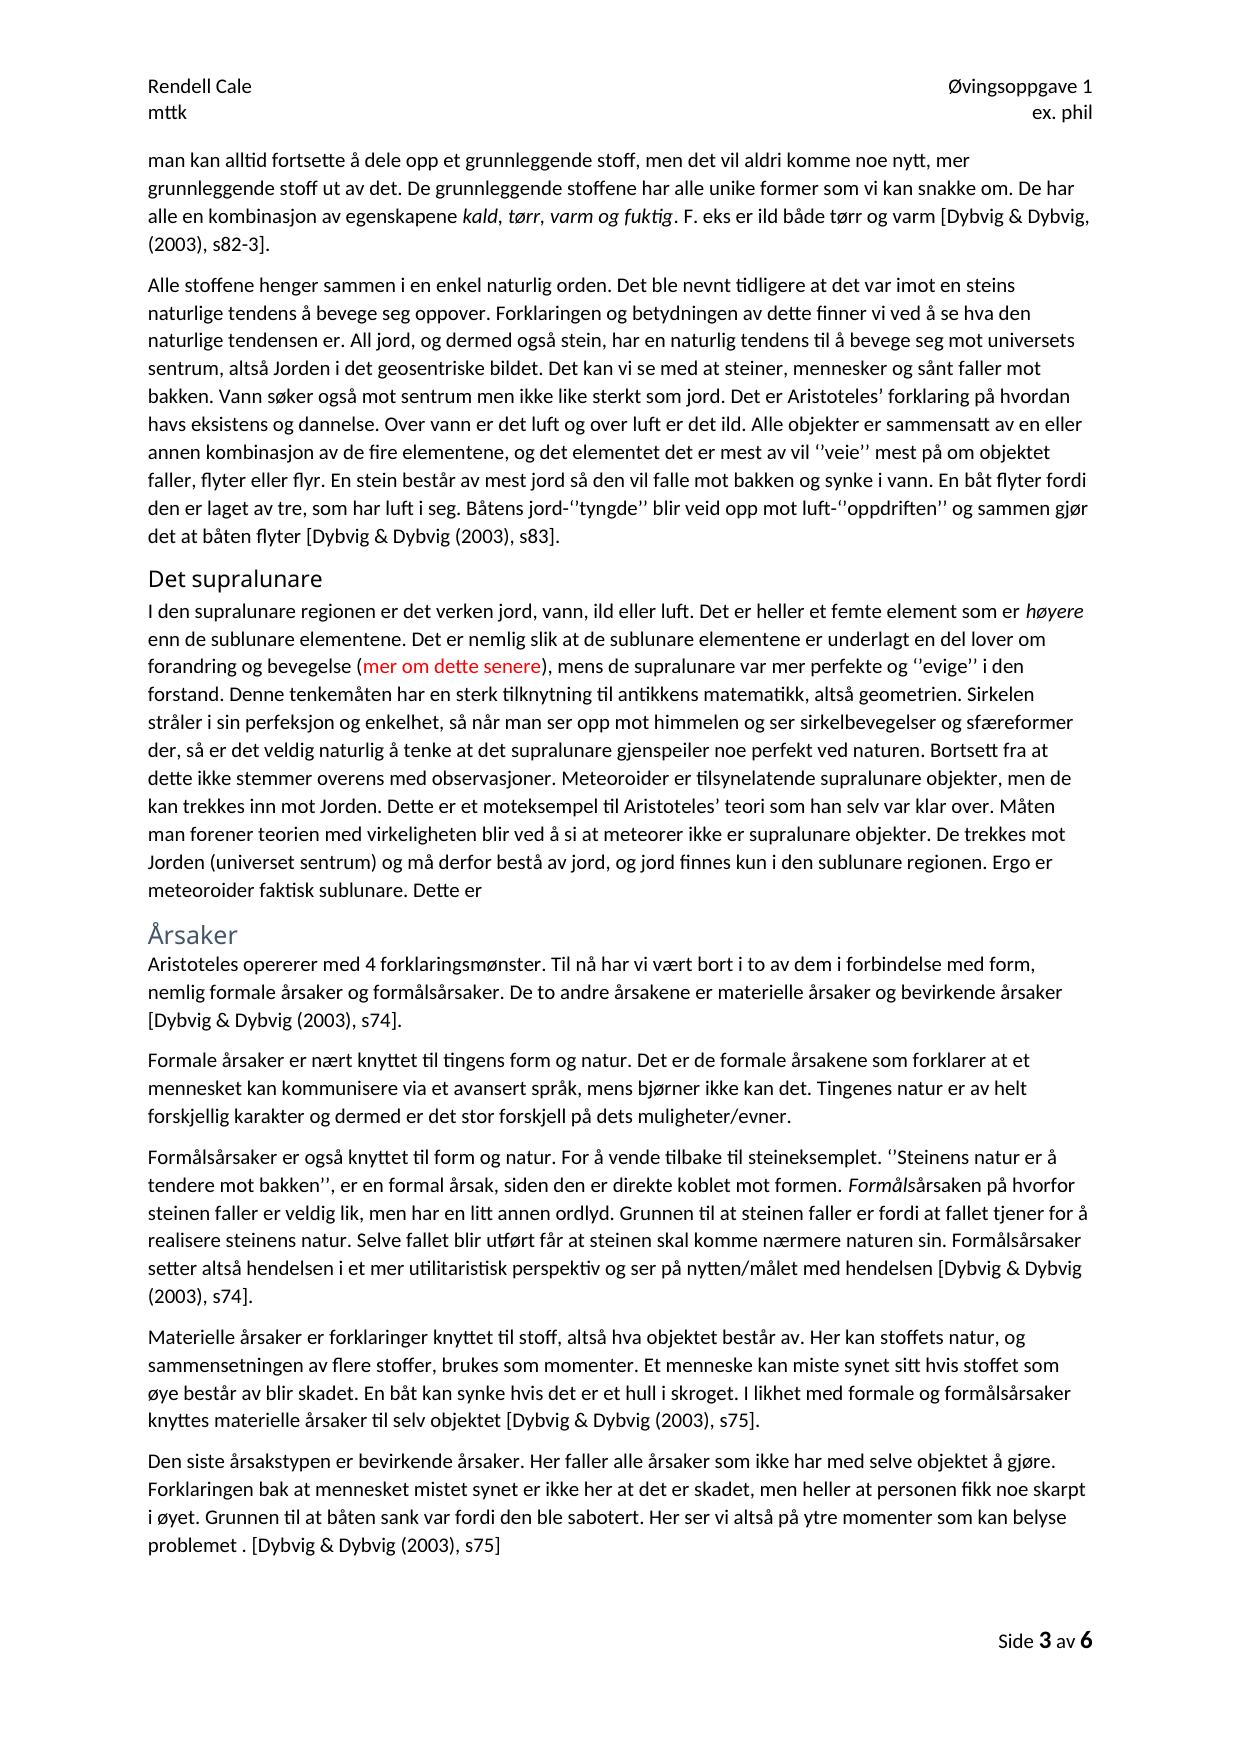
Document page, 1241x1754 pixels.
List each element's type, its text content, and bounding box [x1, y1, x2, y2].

subtitle Det supralunare [148, 563, 1093, 595]
text Materielle årsaker er forklaringer knyttet til stoff, altså hva objektet består av. Her kan stoffets natur, og sammensetningen av flere stoffer, brukes som momenter. Et menneske kan miste synet sitt hvis stoffet som øye består av blir skadet. En båt kan synke hvis det er et hull i skroget. I likhet med formale og formålsårsaker knyttes materielle årsaker til selv objektet [Dybvig & Dybvig (2003), s75]. [148, 1324, 1093, 1433]
text Alle stoffene henger sammen i en enkel naturlig orden. Det ble nevnt tidligere at det var imot en steins naturlige tendens å bevege seg oppover. Forklaringen og betydningen av dette finner vi ved å se hva den naturlige tendensen er. All jord, og dermed også stein, har en naturlig tendens til å bevege seg mot universets sentrum, altså Jorden i det geosentriske bildet. Det kan vi se med at steiner, mennesker og sånt faller mot bakken. Vann søker også mot sentrum men ikke like sterkt som jord. Det er Aristoteles’ forklaring på hvordan havs eksistens og dannelse. Over vann er det luft og over luft er det ild. Alle objekter er sammensatt av en eller annen kombinasjon av de fire elementene, og det elementet det er mest av vil ‘’veie’’ mest på om objektet faller, flyter eller flyr. En stein består av mest jord så den vil falle mot bakken og synke i vann. En båt flyter fordi den er laget av tre, som har luft i seg. Båtens jord-‘’tyngde’’ blir veid opp mot luft-‘’oppdriften’’ og sammen gjør det at båten flyter [Dybvig & Dybvig (2003), s83]. [148, 272, 1093, 548]
text Aristoteles opererer med 4 forklaringsmønster. Til nå har vi vært bort i to av dem i forbindelse med form, nemlig formale årsaker og formålsårsaker. De to andre årsakene er materielle årsaker og bevirkende årsaker [Dybvig & Dybvig (2003), s74]. [148, 951, 1093, 1033]
text Den siste årsakstypen er bevirkende årsaker. Her faller alle årsaker som ikke har med selve objektet å gjøre. Forklaringen bak at mennesket mistet synet er ikke her at det er skadet, men heller at personen fikk noe skarpt i øyet. Grunnen til at båten sank var fordi den ble sabotert. Her ser vi altså på ytre momenter som kan belyse problemet . [Dybvig & Dybvig (2003), s75] [148, 1448, 1093, 1557]
text I den supralunare regionen er det verken jord, vann, ild eller luft. Det er heller et femte element som er høyere enn de sublunare elementene. Det er nemlig slik at de sublunare elementene er underlagt en del lover om forandring og bevegelse (mer om dette senere), mens de supralunare var mer perfekte og ‘’evige’’ i den forstand. Denne tenkemåten har en sterk tilknytning til antikkens matematikk, altså geometrien. Sirkelen stråler i sin perfeksjon og enkelhet, så når man ser opp mot himmelen og ser sirkelbevegelser og sfæreformer der, så er det veldig naturlig å tenke at det supralunare gjenspeiler noe perfekt ved naturen. Bortsett fra at dette ikke stemmer overens med observasjoner. Meteoroider er tilsynelatende supralunare objekter, men de kan trekkes inn mot Jorden. Dette er et moteksempel til Aristoteles’ teori som han selv var klar over. Måten man forener teorien med virkeligheten blir ved å si at meteorer ikke er supralunare objekter. De trekkes mot Jorden (universet sentrum) og må derfor bestå av jord, og jord finnes kun i den sublunare regionen. Ergo er meteoroider faktisk sublunare. Dette er [148, 598, 1093, 902]
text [148, 148, 1093, 257]
subtitle Årsaker [148, 917, 1093, 951]
text Formålsårsaker er også knyttet til form og natur. For å vende tilbake til steineksemplet. ‘’Steinens natur er å tendere mot bakken’’, er en formal årsak, siden den er direkte koblet mot formen. Formålsårsaken på hvorfor steinen faller er veldig lik, men har en litt annen ordlyd. Grunnen til at steinen faller er fordi at fallet tjener for å realisere steinens natur. Selve fallet blir utført får at steinen skal komme nærmere naturen sin. Formålsårsaker setter altså hendelsen i et mer utilitaristisk perspektiv og ser på nytten/målet med hendelsen [Dybvig & Dybvig (2003), s74]. [148, 1144, 1093, 1309]
text Formale årsaker er nært knyttet til tingens form og natur. Det er de formale årsakene som forklarer at et mennesket kan kommunisere via et avansert språk, mens bjørner ikke kan det. Tingenes natur er av helt forskjellig karakter og dermed er det stor forskjell på dets muligheter/evner. [148, 1048, 1093, 1129]
